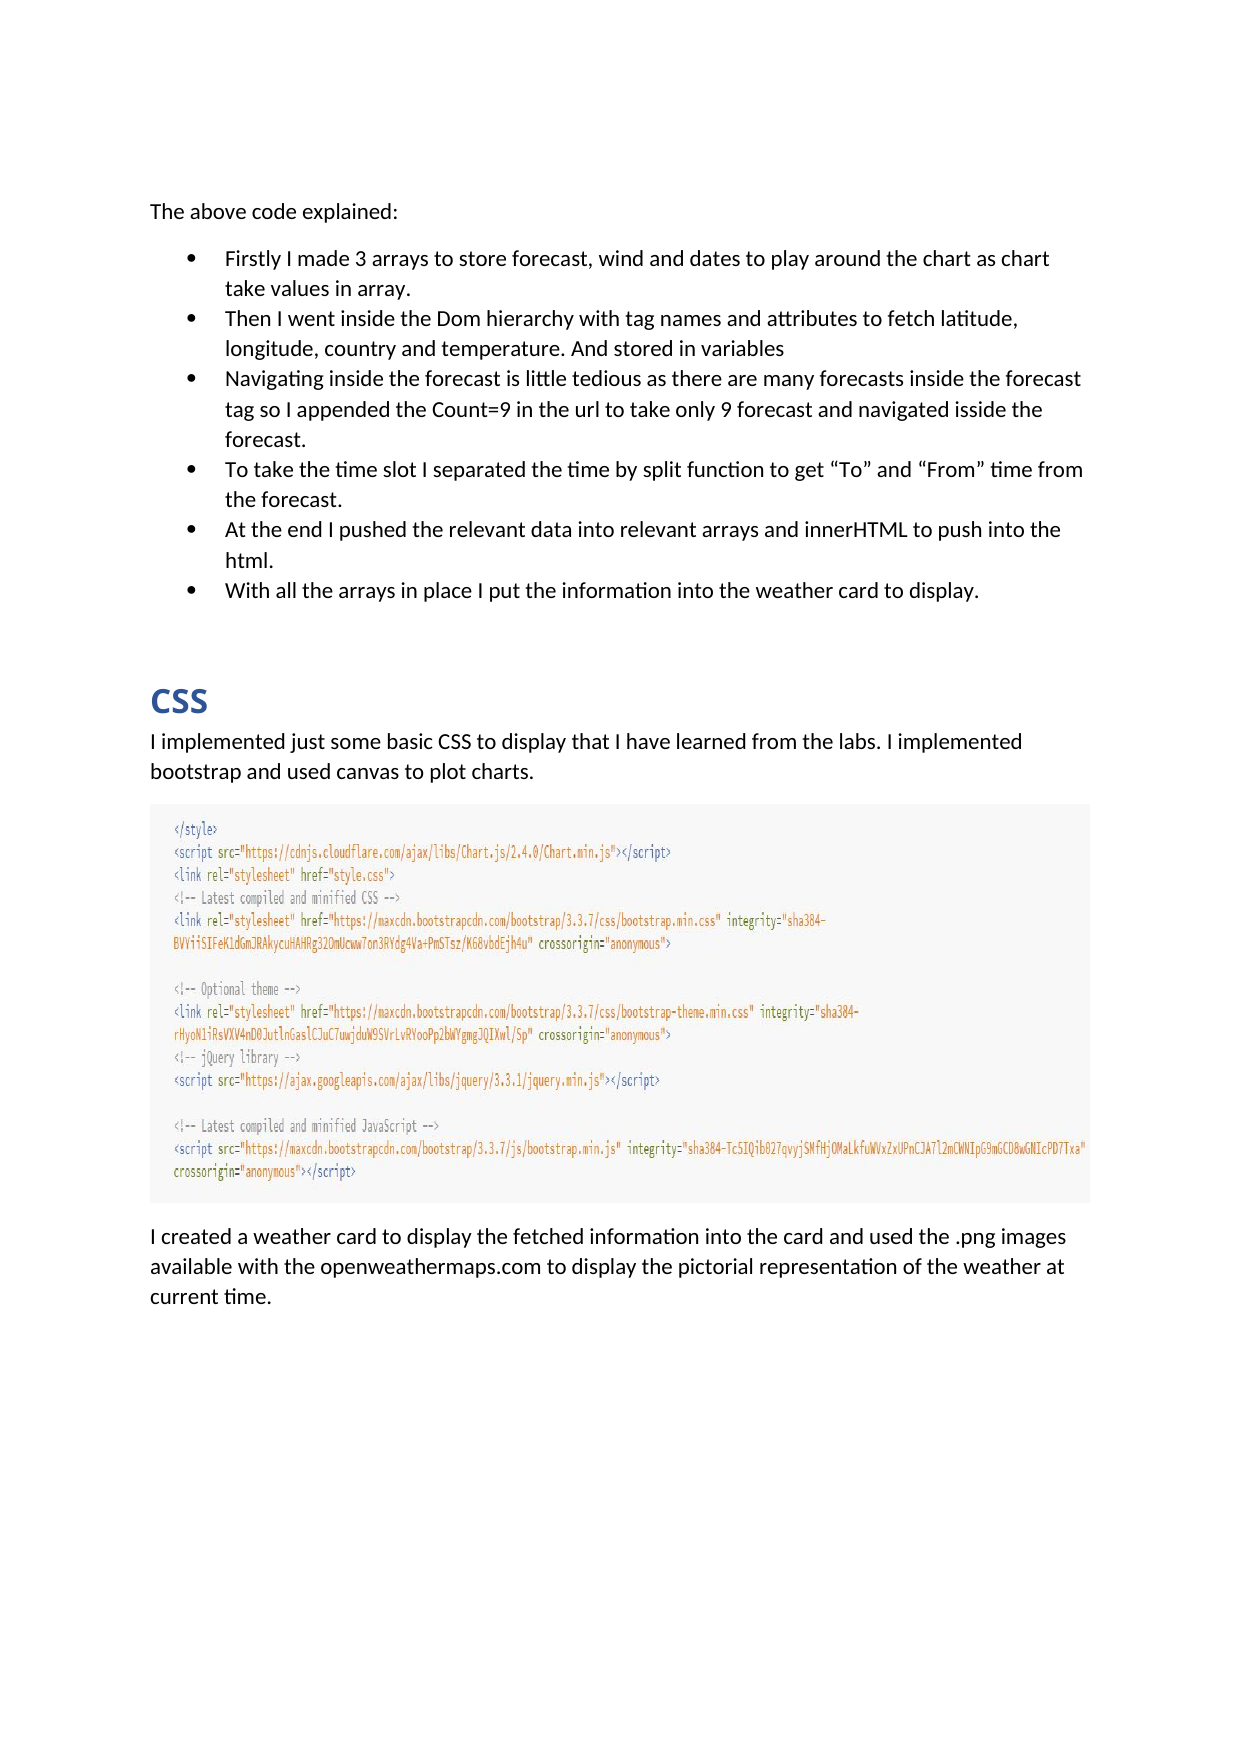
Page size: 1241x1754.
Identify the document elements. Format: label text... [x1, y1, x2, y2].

subtitle CSS [150, 678, 1090, 723]
list Firstly I made 3 arrays to store forecast, wind and dates to play around the chart as chart take values in array. [187, 244, 1090, 302]
list To take the time slot I separated the time by split function to get “To” and “From” time from the forecast. [187, 455, 1090, 513]
list Navigating inside the forecast is little tedious as there are many forecasts inside the forecast tag so I appended the Count=9 in the url to take only 9 forecast and navigated isside the forecast. [187, 364, 1090, 453]
text I implemented just some basic CSS to display that I have learned from the labs. I implemented bootstrap and used canvas to plot charts. [150, 727, 1090, 785]
picture [150, 804, 1091, 1203]
text I created a weather card to display the fetched information into the card and used the .png images available with the openweathermaps.com to display the pictorial representation of the weather at current time. [150, 1222, 1090, 1310]
list At the end I pushed the relevant data into relevant arrays and innerHTML to push into the html. [187, 516, 1090, 574]
text The above code explained: [150, 197, 1090, 225]
list Then I went inside the Dom hierarchy with tag names and attributes to fetch latitude, longitude, country and temperature. And stored in variables [187, 304, 1090, 362]
list With all the arrays in place I put the information into the weather card to display. [187, 576, 1090, 604]
